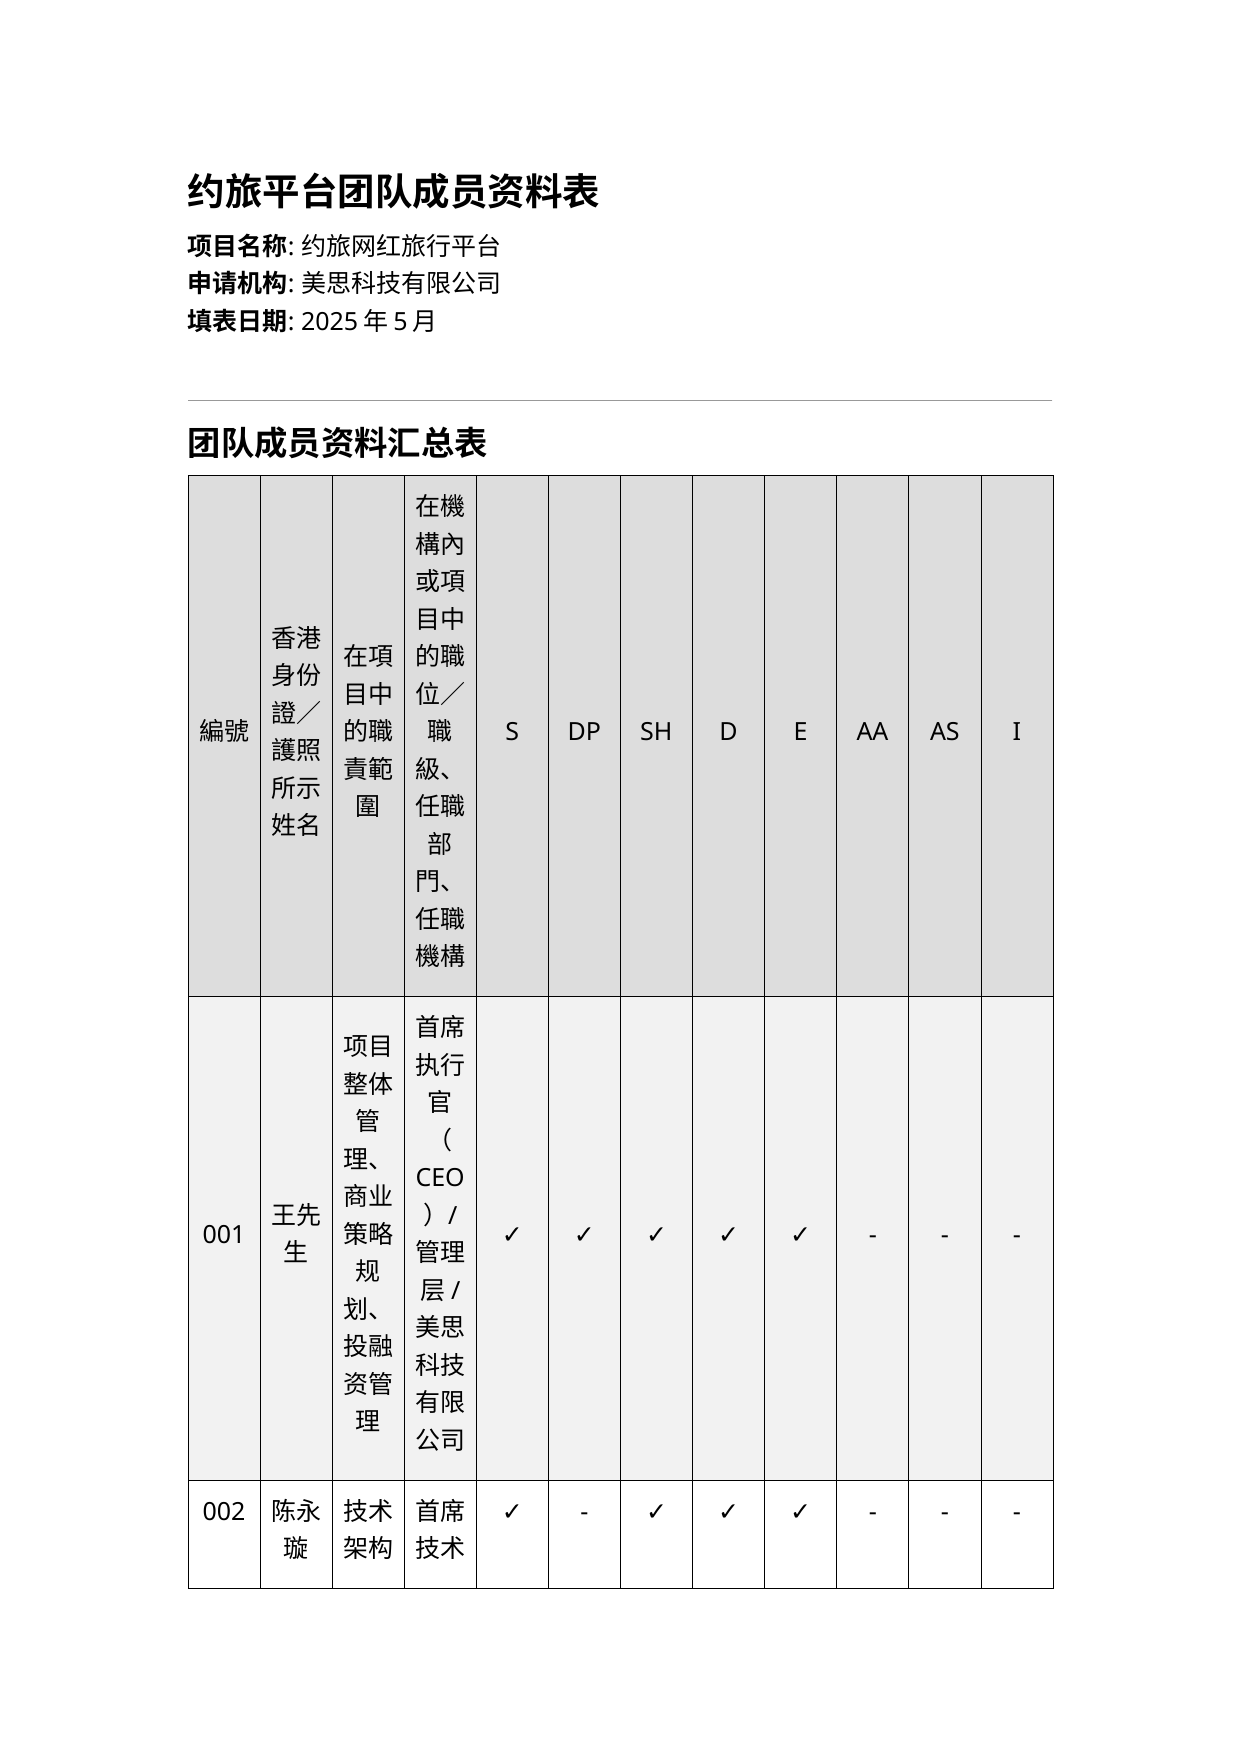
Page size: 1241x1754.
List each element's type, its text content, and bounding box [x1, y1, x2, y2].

table_cell ✓ [765, 1481, 836, 1588]
table_cell ✓ [477, 1481, 548, 1588]
table_header AA [837, 476, 908, 996]
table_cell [333, 1481, 404, 1588]
table_header SH [621, 476, 692, 996]
subtitle 约旅平台团队成员资料表 [188, 175, 1052, 212]
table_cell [405, 1481, 476, 1588]
table_cell 001 [189, 997, 260, 1480]
table_cell 首席执行官（CEO）/ 管理层 / 美思科技有限公司 [405, 997, 476, 1480]
table_cell ✓ [693, 1481, 764, 1588]
table_cell 王先生 [261, 997, 332, 1480]
table_header D [693, 476, 764, 996]
table_header AS [909, 476, 981, 996]
table_header S [477, 476, 548, 996]
table_header DP [549, 476, 620, 996]
table_cell 项目整体管理、商业策略规划、投融资管理 [333, 997, 404, 1480]
subtitle 团队成员资料汇总表 [188, 425, 1052, 463]
table_cell - [909, 997, 981, 1480]
table_cell - [837, 1481, 908, 1588]
table_header I [982, 476, 1053, 996]
table_cell ✓ [477, 997, 548, 1480]
table_header 香港身份證／護照所示姓名 [261, 476, 332, 996]
table_header 在機構內或項目中的職位／職級、任職部門、任職機構 [405, 476, 476, 996]
table_cell ✓ [621, 1481, 692, 1588]
table_cell 002 [189, 1481, 260, 1588]
table_cell ✓ [621, 997, 692, 1480]
text 项目名称: 约旅网红旅行平台 申请机构: 美思科技有限公司 填表日期: 2025年5月 [188, 225, 1052, 337]
table_header 編號 [189, 476, 260, 996]
table_cell - [837, 997, 908, 1480]
table_header 在項目中的職責範圍 [333, 476, 404, 996]
table_cell ✓ [549, 997, 620, 1480]
table_header E [765, 476, 836, 996]
table_cell - [982, 997, 1053, 1480]
table_cell ✓ [765, 997, 836, 1480]
table_cell - [982, 1481, 1053, 1588]
table_cell 陈永璇 [261, 1481, 332, 1588]
table_cell ✓ [693, 997, 764, 1480]
table_cell - [909, 1481, 981, 1588]
table_cell - [549, 1481, 620, 1588]
